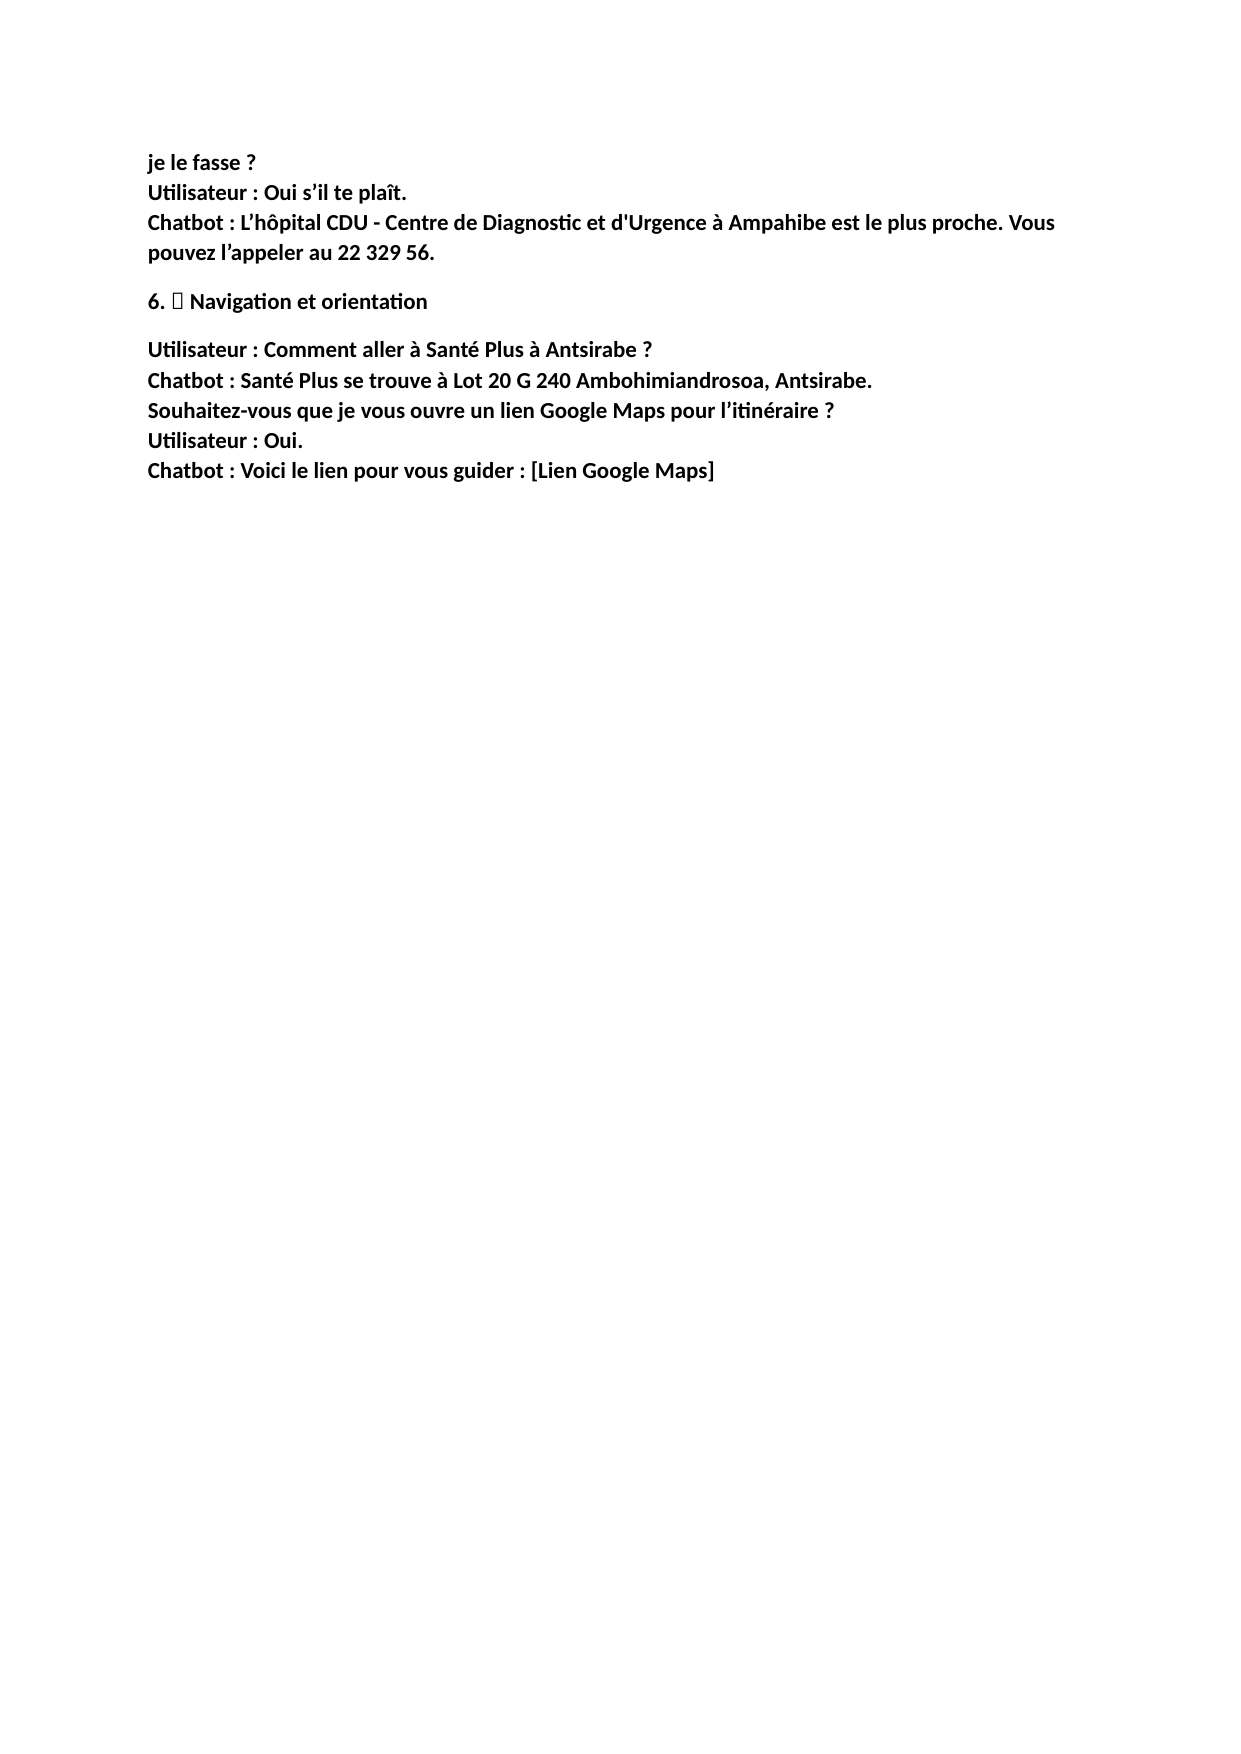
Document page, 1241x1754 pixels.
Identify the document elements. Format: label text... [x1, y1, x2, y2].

text Utilisateur : Comment aller à Santé Plus à Antsirabe ? Chatbot : Santé Plus se trouve à Lot 20 G 240 Ambohimiandrosoa, Antsirabe. Souhaitez-vous que je vous ouvre un lien Google Maps pour l’itinéraire ? Utilisateur : Oui. Chatbot : Voici le lien pour vous guider : [Lien Google Maps] [148, 336, 1093, 484]
text 6. 🧭 Navigation et orientation [148, 285, 1093, 316]
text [148, 148, 1093, 266]
